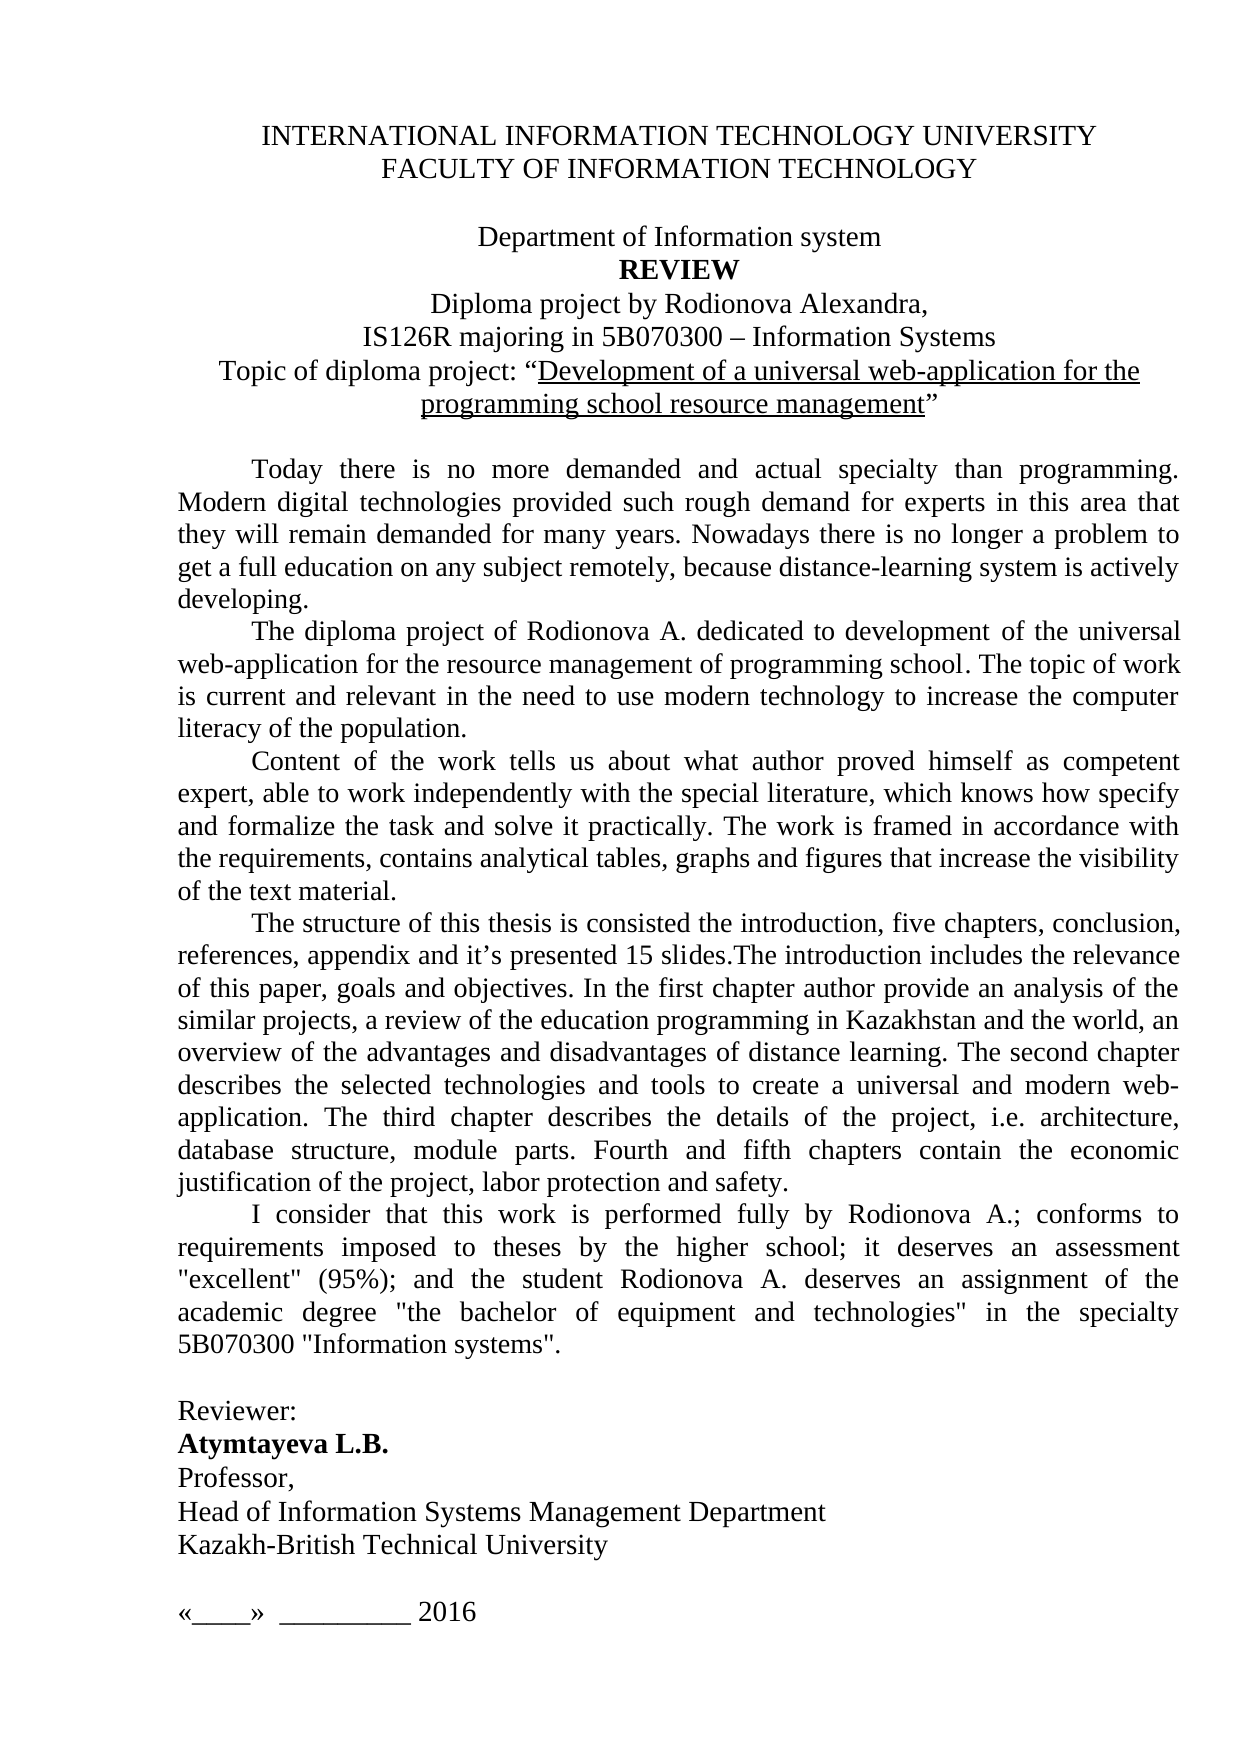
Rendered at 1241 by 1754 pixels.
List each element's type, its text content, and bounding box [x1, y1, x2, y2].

text Professor, [177, 1460, 1181, 1494]
text The structure of this thesis is consisted the introduction, five chapters, conclusion, references, appendix and it’s presented 15 slides.The introduction includes the relevance of this paper, goals and objectives. In the first chapter author provide an analysis of the similar projects, a review of the education programming in Kazakhstan and the world, an overview of the advantages and disadvantages of distance learning. The second chapter describes the selected technologies and tools to create a universal and modern web-application. The third chapter describes the details of the project, i.e. architecture, database structure, module parts. Fourth and fifth chapters contain the economic justification of the project, labor protection and safety. [177, 906, 1181, 1197]
text IS126R majoring in 5В070300 – Information Systems [177, 319, 1181, 353]
text Kazakh-British Technical University [177, 1527, 1181, 1561]
text Reviewer: [177, 1393, 1181, 1427]
text Today there is no more demanded and actual specialty than programming. Modern digital technologies provided such rough demand for experts in this area that they will remain demanded for many years. Nowadays there is no longer a problem to get a full education on any subject remotely, because distance-learning system is actively developing. [177, 452, 1181, 614]
text Topic of diploma project: “Development of a universal web-application for the programming school resource management” [177, 353, 1181, 420]
text Head of Information Systems Management Department [177, 1494, 1181, 1527]
text Atymtayeva L.B. [177, 1427, 1181, 1460]
text Content of the work tells us about what author proved himself as competent expert, able to work independently with the special literature, which knows how specify and formalize the task and solve it practically. The work is framed in accordance with the requirements, contains analytical tables, graphs and figures that increase the visibility of the text material. [177, 744, 1181, 906]
text I consider that this work is performed fully by Rodionova A.; conforms to requirements imposed to theses by the higher school; it deserves an assessment "excellent" (95%); and the student Rodionova A. deserves an assignment of the academic degree "the bachelor of equipment and technologies" in the specialty 5B070300 "Information systems". [177, 1197, 1181, 1359]
text Diploma project by Rodionova Alexandra, [177, 286, 1181, 319]
text FACULTY OF INFORMATION TECHNOLOGY [177, 152, 1181, 185]
text INTERNATIONAL INFORMATION TECHNOLOGY UNIVERSITY [177, 118, 1181, 152]
text REVIEW [177, 252, 1181, 286]
text The diploma project of Rodionova A. dedicated to development of the universal web-application for the resource management of programming school. The topic of work is current and relevant in the need to use modern technology to increase the computer literacy of the population. [177, 614, 1181, 744]
text «____» _________ 2016 [177, 1594, 1181, 1628]
text Department of Information system [177, 219, 1181, 252]
